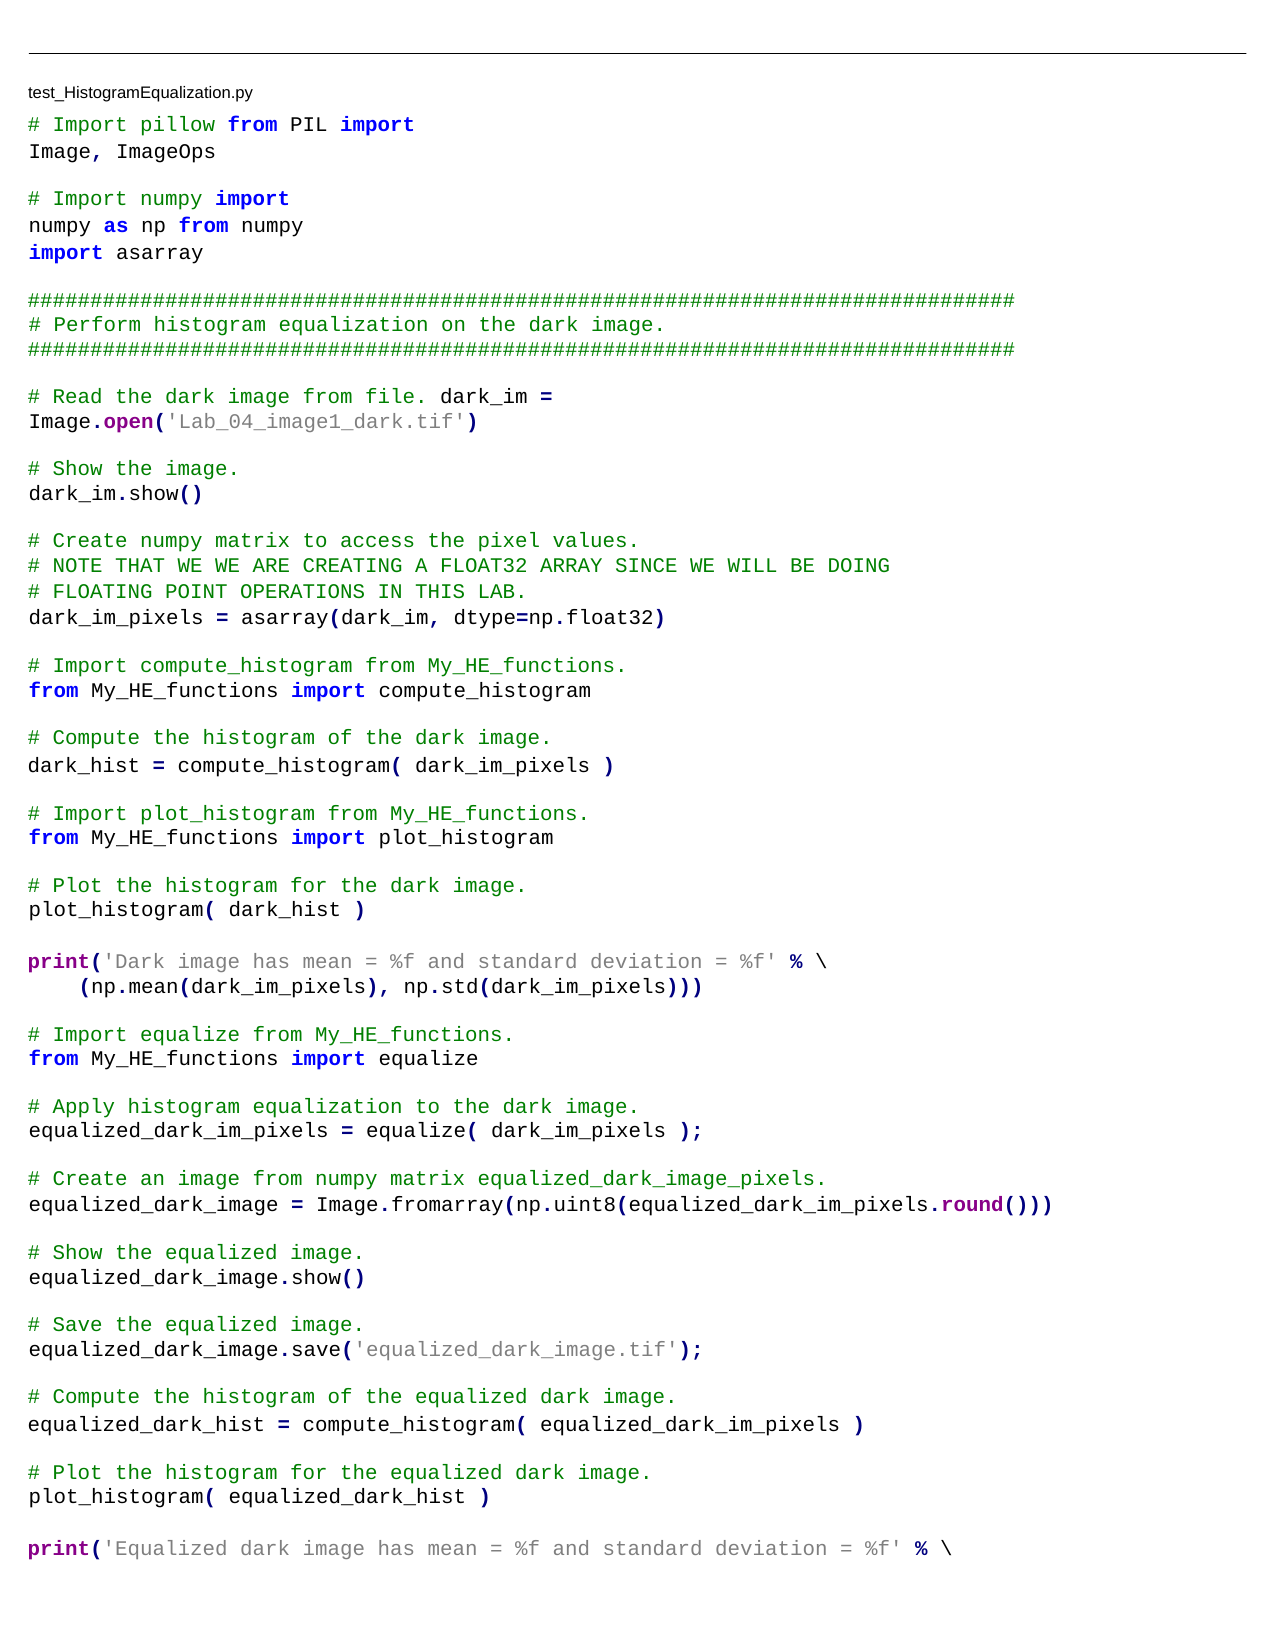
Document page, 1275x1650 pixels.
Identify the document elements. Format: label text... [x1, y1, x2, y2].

text # Plot the histogram for the dark image. plot_histogram( dark_hist ) [27, 875, 717, 923]
text print('Equalized dark image has mean = %f and standard deviation = %f' % \ [27, 1538, 1079, 1561]
text # Save the equalized image. equalized_dark_image.save('equalized_dark_image.tif'); [27, 1314, 1031, 1362]
text print('Dark image has mean = %f and standard deviation = %f' % \ (np.mean(dark_im_pixels), np.std(dark_im_pixels))) [27, 951, 1079, 1000]
text # Compute the histogram of the dark image. [27, 727, 1031, 751]
text # Compute the histogram of the equalized dark image. [27, 1386, 1031, 1410]
text # Import equalize from My_HE_functions. from My_HE_functions import equalize [27, 1024, 567, 1072]
text # Import numpy import numpy as np from numpy import asarray [27, 188, 342, 265]
text # Create numpy matrix to access the pixel values. [27, 530, 1031, 554]
text # Plot the histogram for the equalized dark image. plot_histogram( equalized_dark_hist ) [27, 1462, 843, 1510]
text # Import pillow from PIL import Image, ImageOps [27, 114, 417, 164]
text # NOTE THAT WE WE ARE CREATING A FLOAT32 ARRAY SINCE WE WILL BE DOING [27, 555, 1031, 579]
text ############################################################################### # Perform histogram equalization on the dark image. [27, 289, 1031, 338]
text # Import compute_histogram from My_HE_functions. from My_HE_functions import compute_histogram [27, 655, 680, 703]
text # Apply histogram equalization to the dark image. equalized_dark_im_pixels = equalize( dark_im_pixels ); [27, 1096, 943, 1144]
text # Show the equalized image. equalized_dark_image.show() [27, 1242, 704, 1290]
text ############################################################################### [27, 339, 1031, 362]
text # FLOATING POINT OPERATIONS IN THIS LAB. dark_im_pixels = asarray(dark_im, dtype=np.float32) [27, 581, 705, 631]
text # Create an image from numpy matrix equalized_dark_image_pixels. equalized_dark_image = Image.fromarray(np.uint8(equalized_dark_im_pixels.round())) [27, 1168, 1079, 1218]
text equalized_dark_hist = compute_histogram( equalized_dark_im_pixels ) [27, 1414, 1079, 1437]
text # Read the dark image from file. dark_im = Image.open('Lab_04_image1_dark.tif') [27, 386, 604, 434]
text dark_hist = compute_histogram( dark_im_pixels ) [27, 755, 1079, 779]
text # Import plot_histogram from My_HE_functions. from My_HE_functions import plot_histogram [27, 803, 643, 851]
text # Show the image. dark_im.show() [27, 458, 417, 506]
text test_HistogramEqualization.py [28, 83, 1079, 102]
